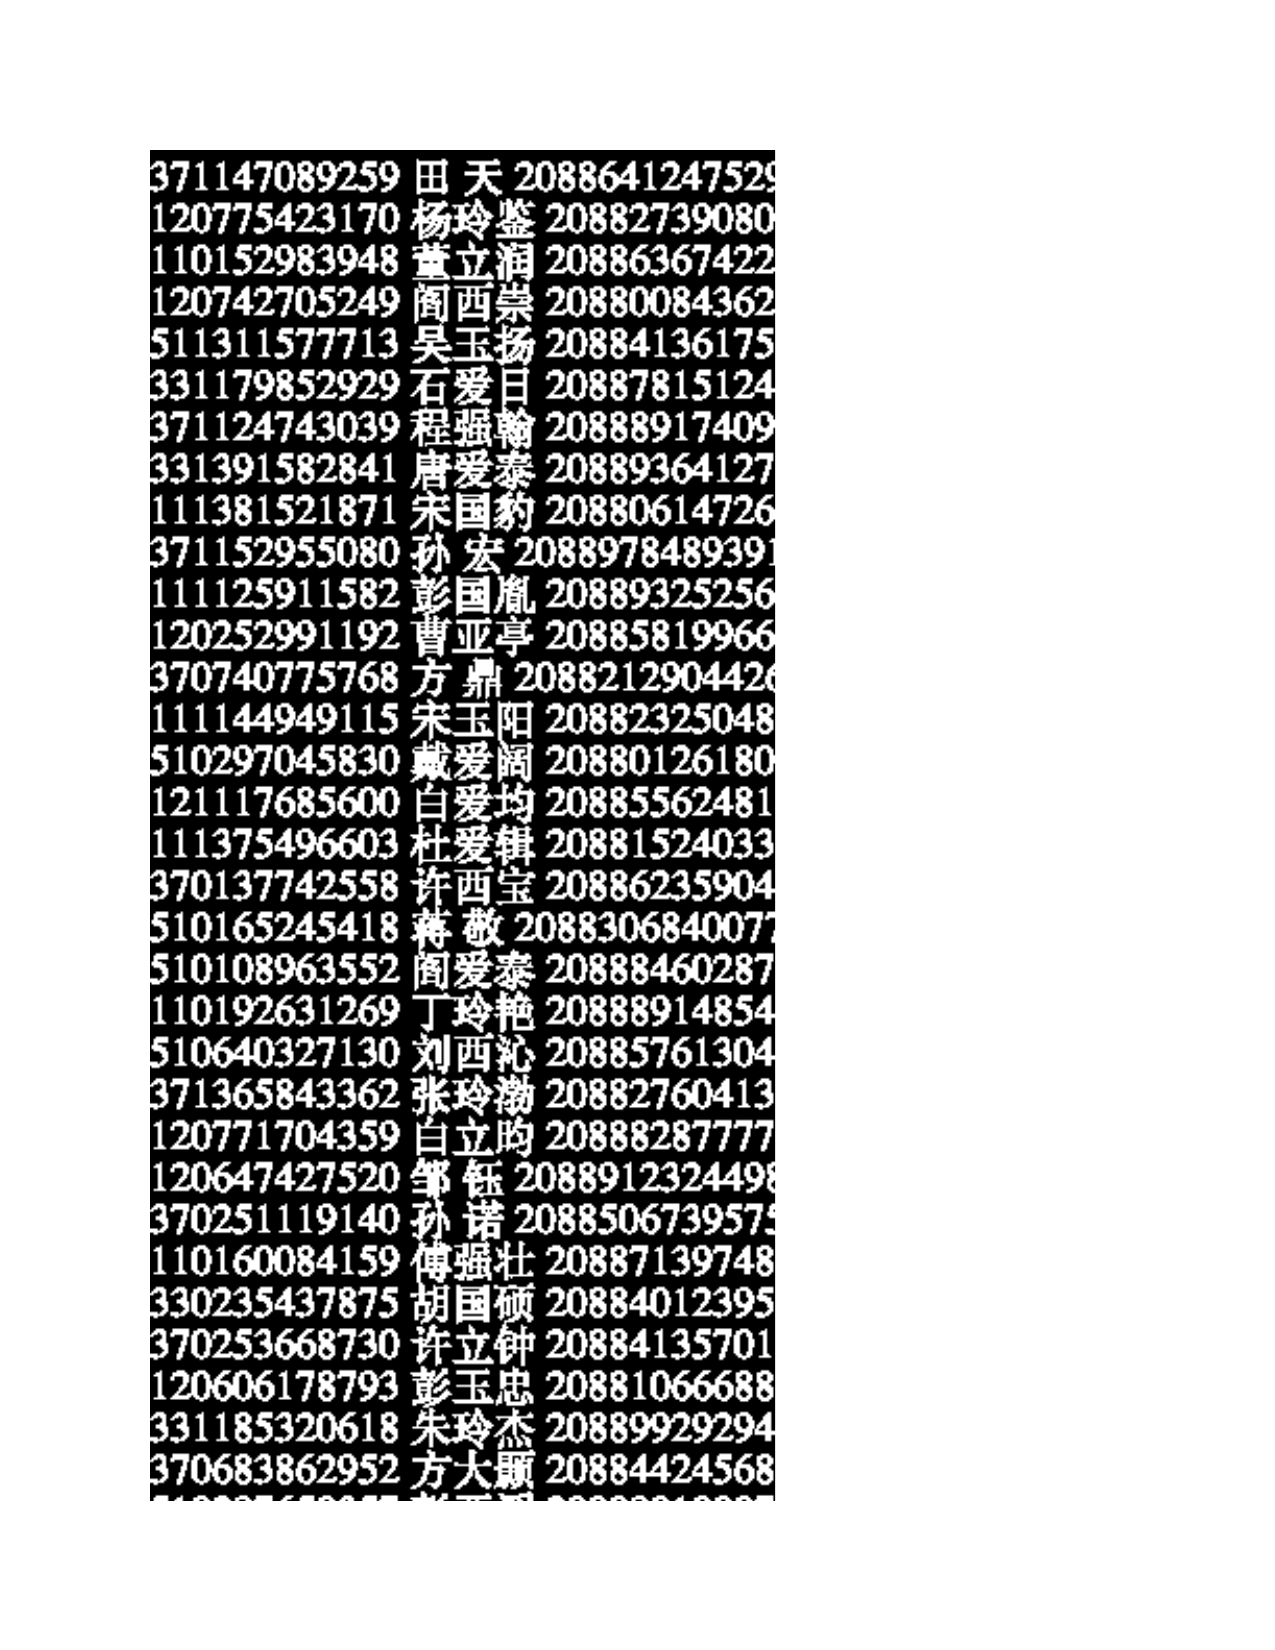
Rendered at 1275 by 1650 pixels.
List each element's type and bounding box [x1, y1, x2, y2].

picture [150, 150, 775, 1501]
